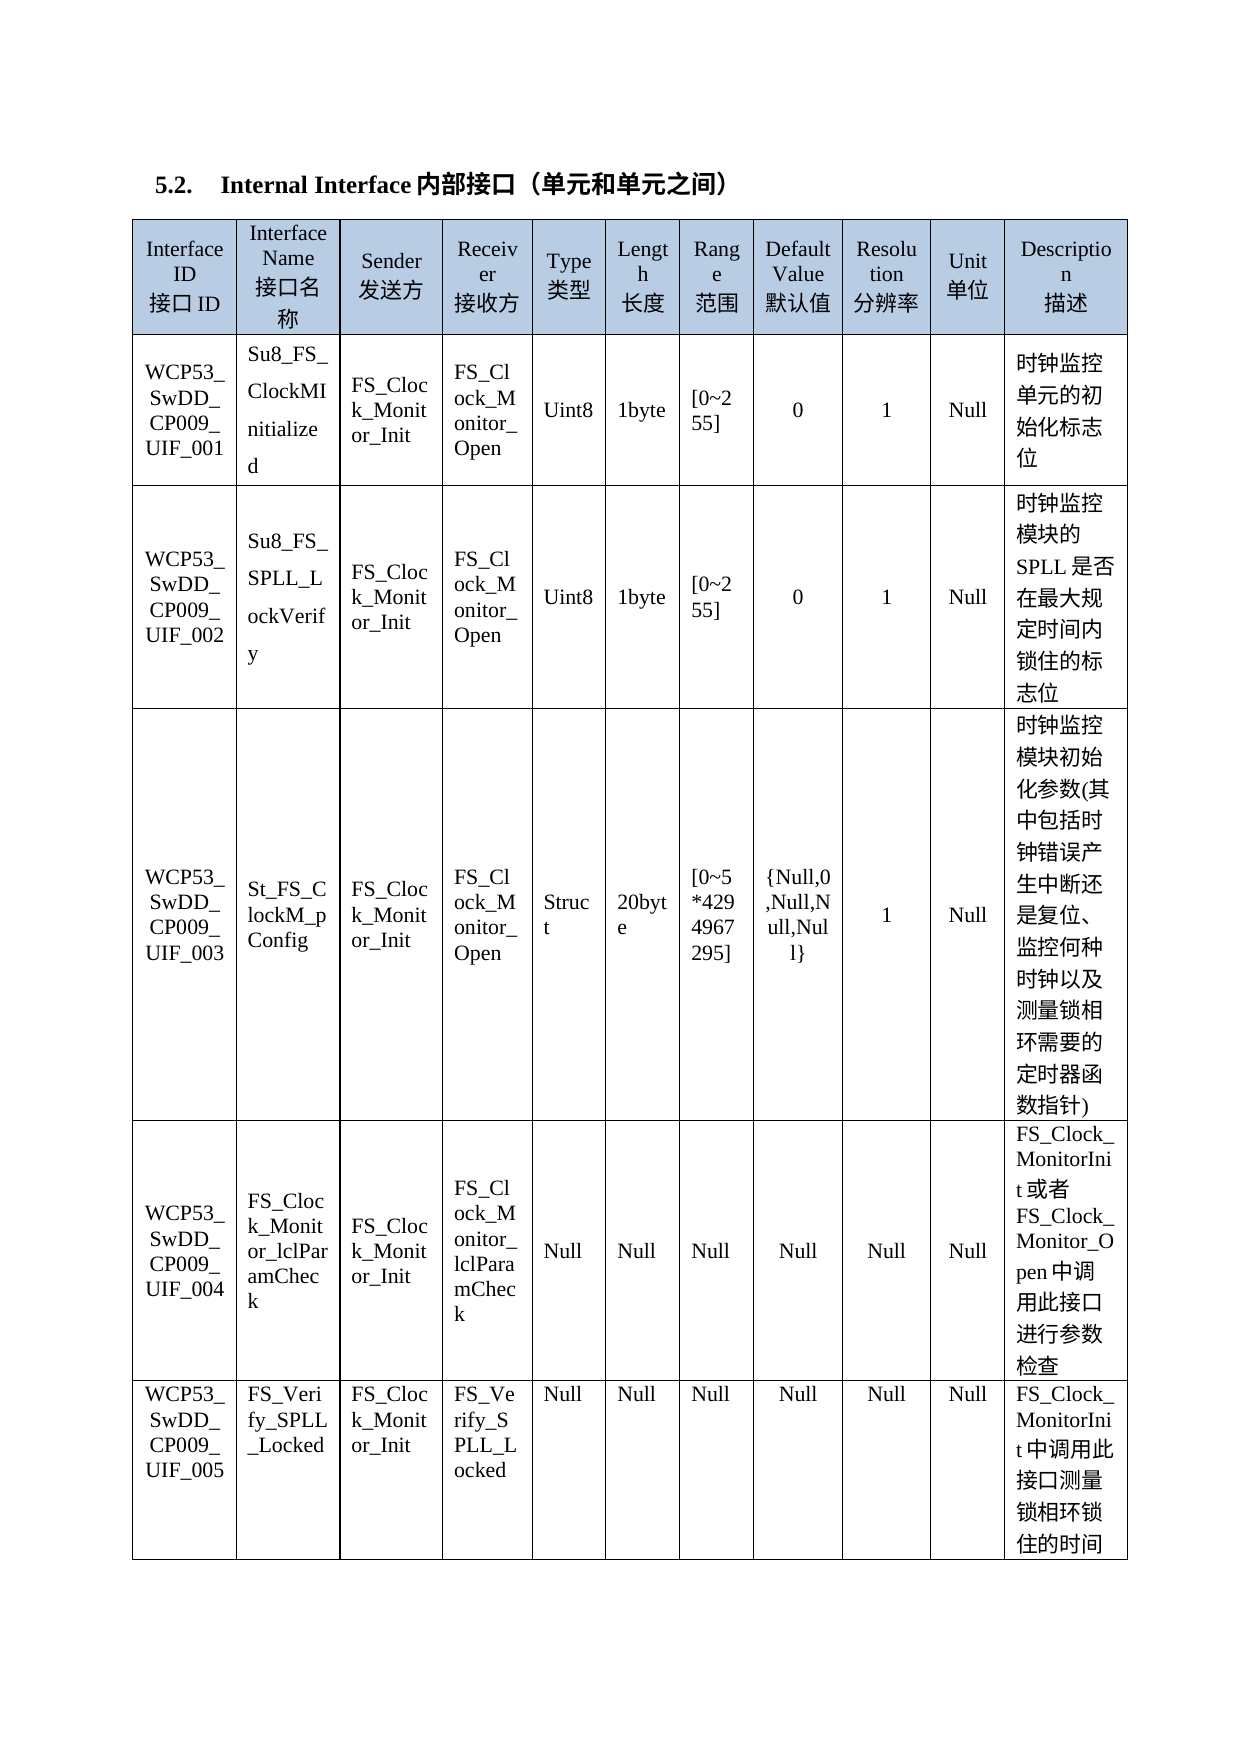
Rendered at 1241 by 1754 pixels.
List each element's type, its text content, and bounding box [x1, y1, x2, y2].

table_cell Null [843, 1381, 930, 1558]
table_cell 1 [843, 486, 930, 707]
table_header Default Value 默认值 [754, 220, 842, 334]
table_header Sender 发送方 [341, 220, 442, 334]
table_cell Null [533, 1381, 605, 1558]
table_cell 1 [843, 709, 930, 1120]
table_cell St_FS_ClockM_pConfig [237, 709, 339, 1120]
table_header Range 范围 [680, 220, 753, 334]
table_header Description 描述 [1005, 220, 1127, 334]
table_cell Null [680, 1121, 753, 1380]
table_cell Null [754, 1121, 842, 1380]
table_header Length 长度 [606, 220, 679, 334]
table_header Type 类型 [533, 220, 605, 334]
table_cell 时钟监控模块初始化参数(其中包括时钟错误产生中断还是复位、监控何种时钟以及测量锁相环需要的定时器函数指针) [1005, 709, 1127, 1120]
table_cell Null [606, 1381, 679, 1558]
table_cell Null [754, 1381, 842, 1558]
table_cell FS_Clock_Monitor_Init [341, 335, 442, 485]
table_cell 时钟监控单元的初始化标志位 [1005, 335, 1127, 485]
table_header Unit 单位 [931, 220, 1004, 334]
table_cell WCP53_SwDD_ CP009_UIF_004 [133, 1121, 236, 1380]
table_cell Null [533, 1121, 605, 1380]
subtitle Internal Interface内部接口（单元和单元之间） [155, 164, 1128, 201]
table_cell 时钟监控模块的SPLL是否在最大规定时间内锁住的标志位 [1005, 486, 1127, 707]
table_cell {Null,0,Null,Null,Null} [754, 709, 842, 1120]
table_cell FS_Clock_Monitor_Init [341, 1381, 442, 1558]
table_cell FS_Clock_Monitor_Open [443, 335, 532, 485]
table_cell Null [843, 1121, 930, 1380]
table_cell WCP53_SwDD_CP009_UIF_001 [133, 335, 236, 485]
table_cell FS_Clock_Monitor_Init [341, 486, 442, 707]
table_cell Null [606, 1121, 679, 1380]
table_header Resolution 分辨率 [843, 220, 930, 334]
table_cell Null [680, 1381, 753, 1558]
table_cell 0 [754, 335, 842, 485]
table_header Interface ID 接口ID [133, 220, 236, 334]
table_cell Su8_FS_SPLL_LockVerify [237, 486, 339, 707]
table_cell 1byte [606, 335, 679, 485]
table_header Receiver 接收方 [443, 220, 532, 334]
table_cell WCP53_SwDD_ CP009_UIF_003 [133, 709, 236, 1120]
table_header Interface Name 接口名称 [237, 220, 339, 334]
table_cell Null [931, 486, 1004, 707]
table_cell FS_Verify_SPLL_Locked [443, 1381, 532, 1558]
table_cell Uint8 [533, 486, 605, 707]
table_cell FS_Clock_Monitor_Init [341, 1121, 442, 1380]
table_cell [0~255] [680, 486, 753, 707]
table_cell 0 [754, 486, 842, 707]
table_cell FS_Clock_MonitorInit或者FS_Clock_Monitor_Open中调用此接口进行参数检查 [1005, 1121, 1127, 1380]
table_cell 20byte [606, 709, 679, 1120]
table_cell FS_Clock_Monitor_lclParamCheck [237, 1121, 339, 1380]
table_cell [1005, 1381, 1127, 1558]
table_cell FS_Clock_Monitor_Init [341, 709, 442, 1120]
table_cell [0~5*4294967295] [680, 709, 753, 1120]
table_cell Su8_FS_ClockMInitialized [237, 335, 339, 485]
table_cell FS_Clock_Monitor_lclParamCheck [443, 1121, 532, 1380]
table_cell Null [931, 709, 1004, 1120]
table_cell FS_Verify_SPLL_Locked [237, 1381, 339, 1558]
table_cell 1 [843, 335, 930, 485]
table_cell Null [931, 335, 1004, 485]
table_cell FS_Clock_Monitor_Open [443, 709, 532, 1120]
table_cell Null [931, 1121, 1004, 1380]
table_cell Null [931, 1381, 1004, 1558]
table_cell WCP53_SwDD_ CP009_UIF_005 [133, 1381, 236, 1558]
table_cell FS_Clock_Monitor_Open [443, 486, 532, 707]
table_cell WCP53_SwDD_CP009_UIF_002 [133, 486, 236, 707]
table_cell Uint8 [533, 335, 605, 485]
table_cell [0~255] [680, 335, 753, 485]
table_cell Struct [533, 709, 605, 1120]
table_cell 1byte [606, 486, 679, 707]
